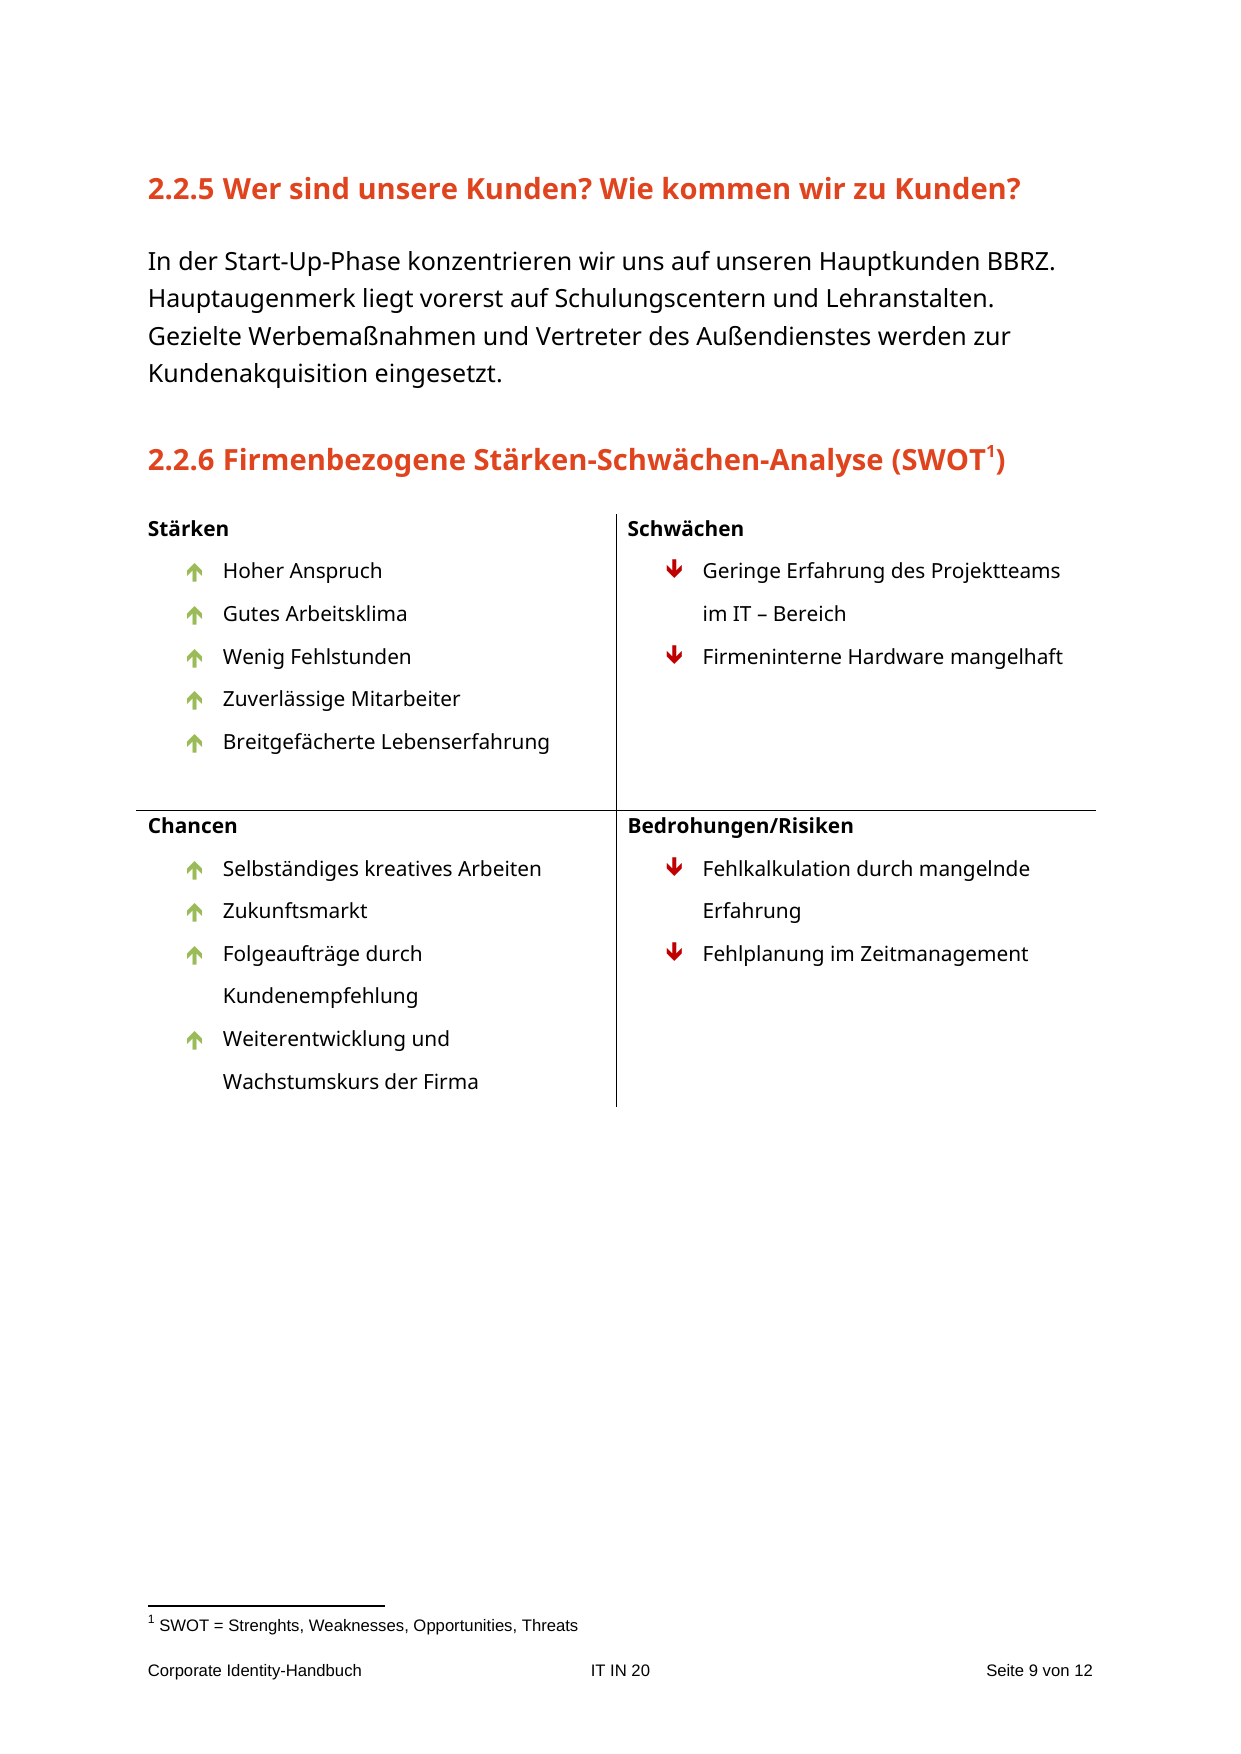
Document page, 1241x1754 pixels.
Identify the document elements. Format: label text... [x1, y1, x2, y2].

text In der Start-Up-Phase konzentrieren wir uns auf unseren Hauptkunden BBRZ. [148, 243, 1093, 277]
table_header Schwächen Geringe Erfahrung des Projektteams im IT – Bereich Firmeninterne Hardware mangelhaft [617, 514, 1096, 810]
table_header Stärken Hoher Anspruch Gutes Arbeitsklima Wenig Fehlstunden Zuverlässige Mitarbeiter Breitgefächerte Lebenserfahrung [136, 514, 616, 810]
table_cell Bedrohungen/Risiken Fehlkalkulation durch mangelnde Erfahrung Fehlplanung im Zeitmanagement [617, 811, 1096, 1107]
subtitle Firmenbezogene Stärken-Schwächen-Analyse (SWOT) [148, 439, 1093, 479]
table_cell Chancen Selbständiges kreatives Arbeiten Zukunftsmarkt Folgeaufträge durch Kundenempfehlung Weiterentwicklung und Wachstumskurs der Firma [136, 811, 616, 1107]
text Gezielte Werbemaßnahmen und Vertreter des Außendienstes werden zur Kundenakquisition eingesetzt. [148, 318, 1093, 416]
text Hauptaugenmerk liegt vorerst auf Schulungscentern und Lehranstalten. [148, 281, 1093, 315]
subtitle Wer sind unsere Kunden? Wie kommen wir zu Kunden? [148, 168, 1093, 208]
